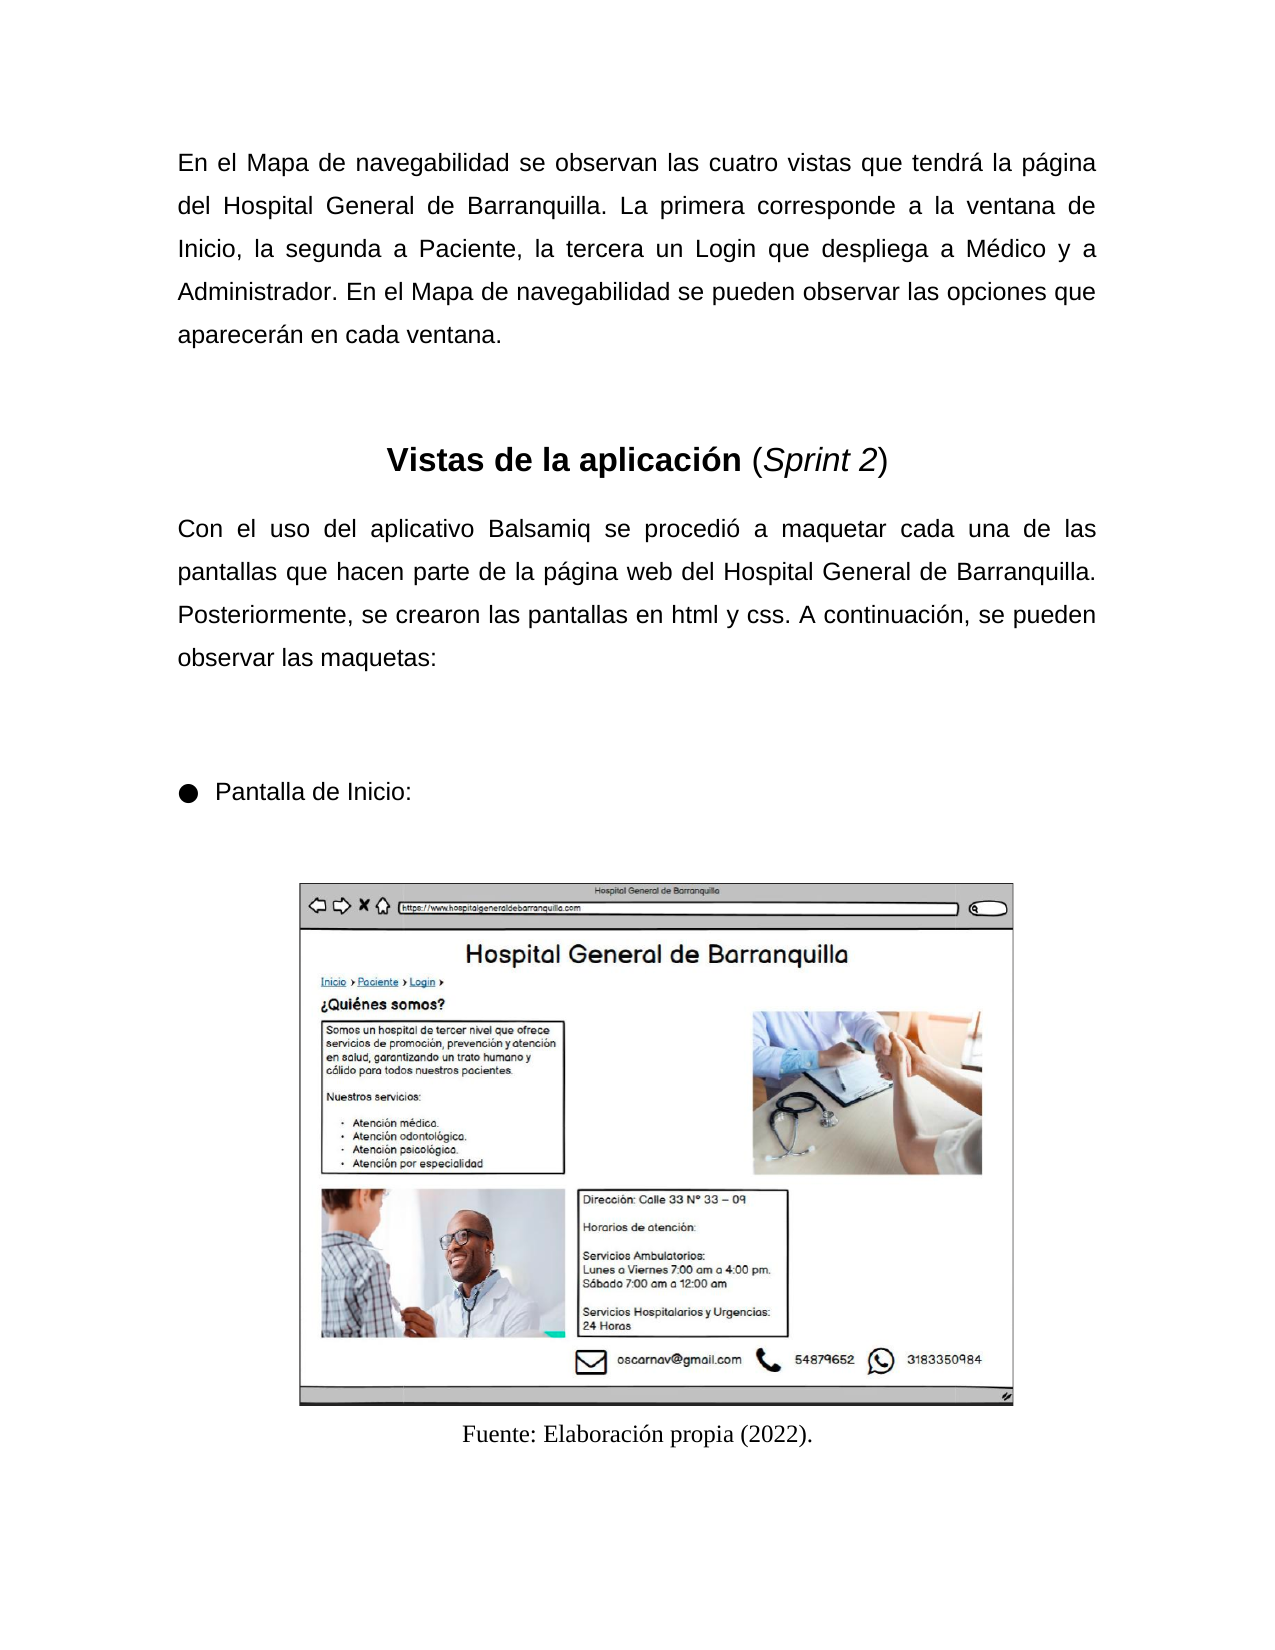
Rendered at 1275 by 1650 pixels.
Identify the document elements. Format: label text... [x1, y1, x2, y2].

text En el Mapa de navegabilidad se observan las cuatro vistas que tendrá la página del Hospital General de Barranquilla. La primera corresponde a la ventana de Inicio, la segunda a Paciente, la tercera un Login que despliega a Médico y a Administrador. En el Mapa de navegabilidad se pueden observar las opciones que aparecerán en cada ventana. [177, 148, 1098, 349]
picture [299, 883, 1014, 1406]
text Fuente: Elaboración propia (2022). [177, 1419, 1098, 1448]
list Pantalla de Inicio: [177, 763, 1098, 814]
text Con el uso del aplicativo Balsamiq se procedió a maquetar cada una de las pantallas que hacen parte de la página web del Hospital General de Barranquilla. Posteriormente, se crearon las pantallas en html y css. A continuación, se pueden observar las maquetas: [177, 514, 1098, 672]
text Vistas de la aplicación (Sprint 2) [177, 440, 1098, 478]
